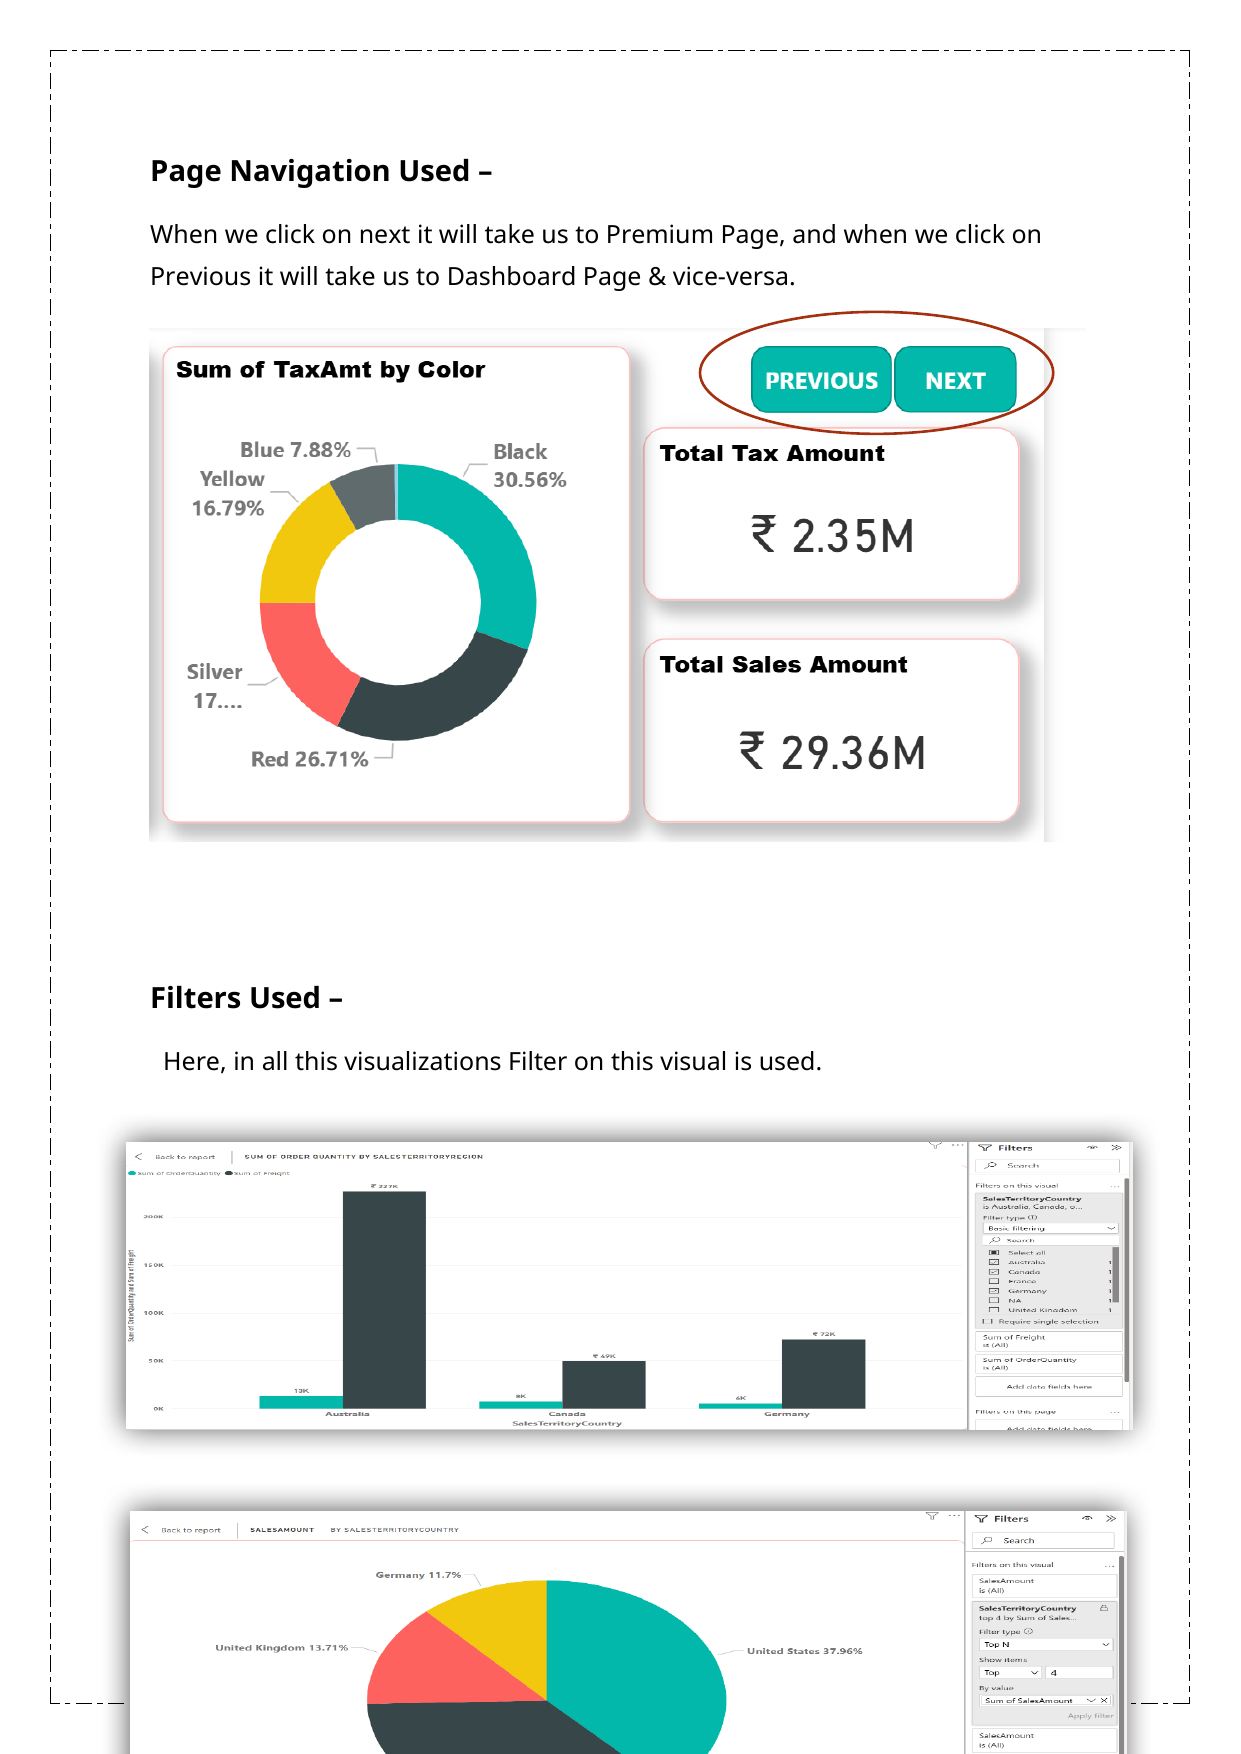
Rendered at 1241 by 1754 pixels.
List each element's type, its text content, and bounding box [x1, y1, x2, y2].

picture [126, 1142, 1133, 1430]
text When we click on next it will take us to Premium Page, and when we click on Previous it will take us to Dashboard Page & vice-versa. [150, 216, 1090, 293]
text Page Navigation Used – [150, 150, 1090, 190]
picture [148, 328, 1085, 840]
picture [702, 328, 1051, 432]
text Filters Used – [150, 977, 1090, 1017]
text Here, in all this visualizations Filter on this visual is used. [150, 1043, 1090, 1077]
picture [130, 1511, 1127, 1754]
